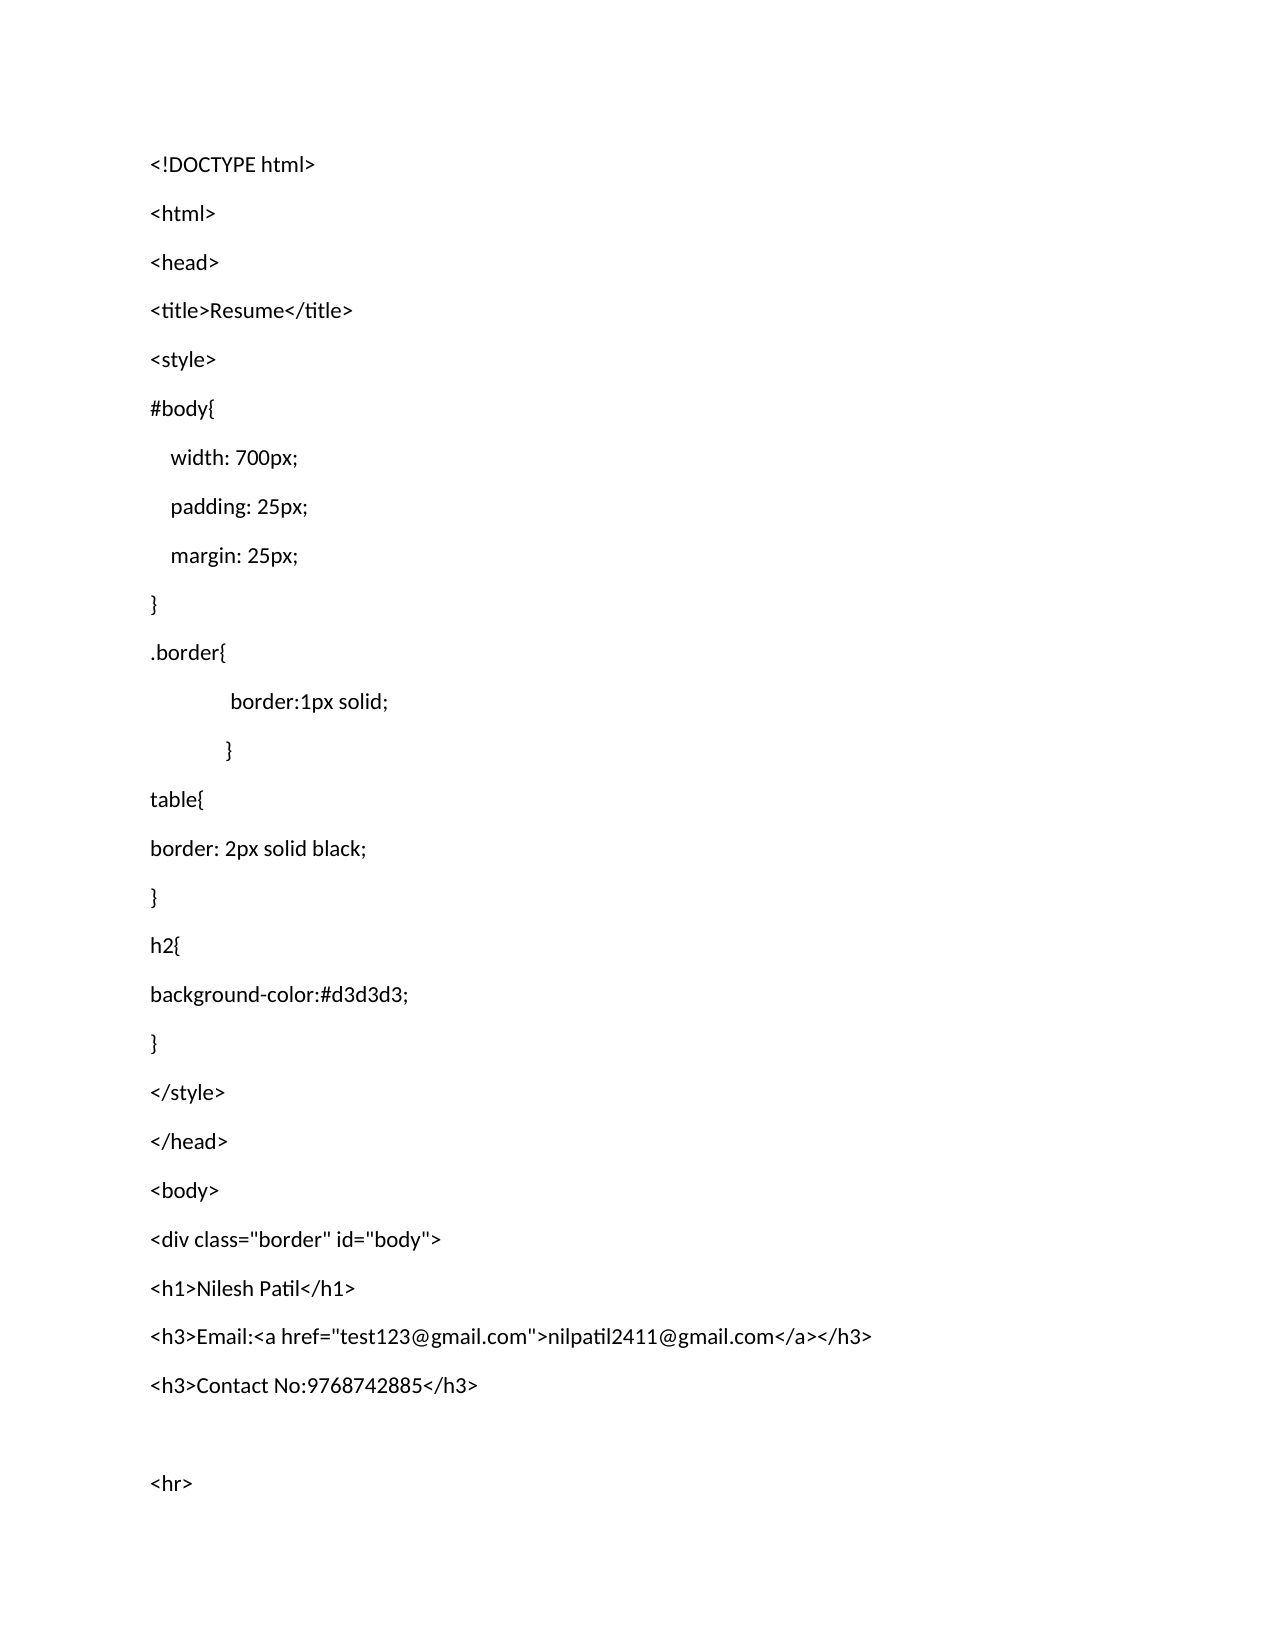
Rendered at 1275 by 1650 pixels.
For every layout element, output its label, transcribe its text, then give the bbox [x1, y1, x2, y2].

text <h3>Email:<a href="test123@gmail.com">nilpatil2411@gmail.com</a></h3> [150, 1322, 1125, 1351]
text .border{ [150, 638, 1125, 667]
text table{ [150, 785, 1125, 813]
text } [150, 590, 1125, 618]
text } [150, 1029, 1125, 1057]
text </style> [150, 1078, 1125, 1106]
text background-color:#d3d3d3; [150, 981, 1125, 1008]
text border:1px solid; [150, 687, 1125, 715]
text </head> [150, 1127, 1125, 1155]
text <html> [150, 199, 1125, 227]
text <h1>Nilesh Patil</h1> [150, 1274, 1125, 1302]
text margin: 25px; [150, 541, 1125, 569]
text } [150, 736, 1125, 764]
text } [150, 883, 1125, 911]
text padding: 25px; [150, 492, 1125, 520]
text <h3>Contact No:9768742885</h3> [150, 1371, 1125, 1399]
text <hr> [150, 1469, 1125, 1497]
text <head> [150, 248, 1125, 276]
text border: 2px solid black; [150, 834, 1125, 862]
text #body{ [150, 394, 1125, 422]
text h2{ [150, 932, 1125, 960]
text <body> [150, 1176, 1125, 1204]
text <title>Resume</title> [150, 297, 1125, 324]
text width: 700px; [150, 443, 1125, 471]
text <!DOCTYPE html> [150, 150, 1125, 178]
text <div class="border" id="body"> [150, 1225, 1125, 1253]
text <style> [150, 345, 1125, 373]
